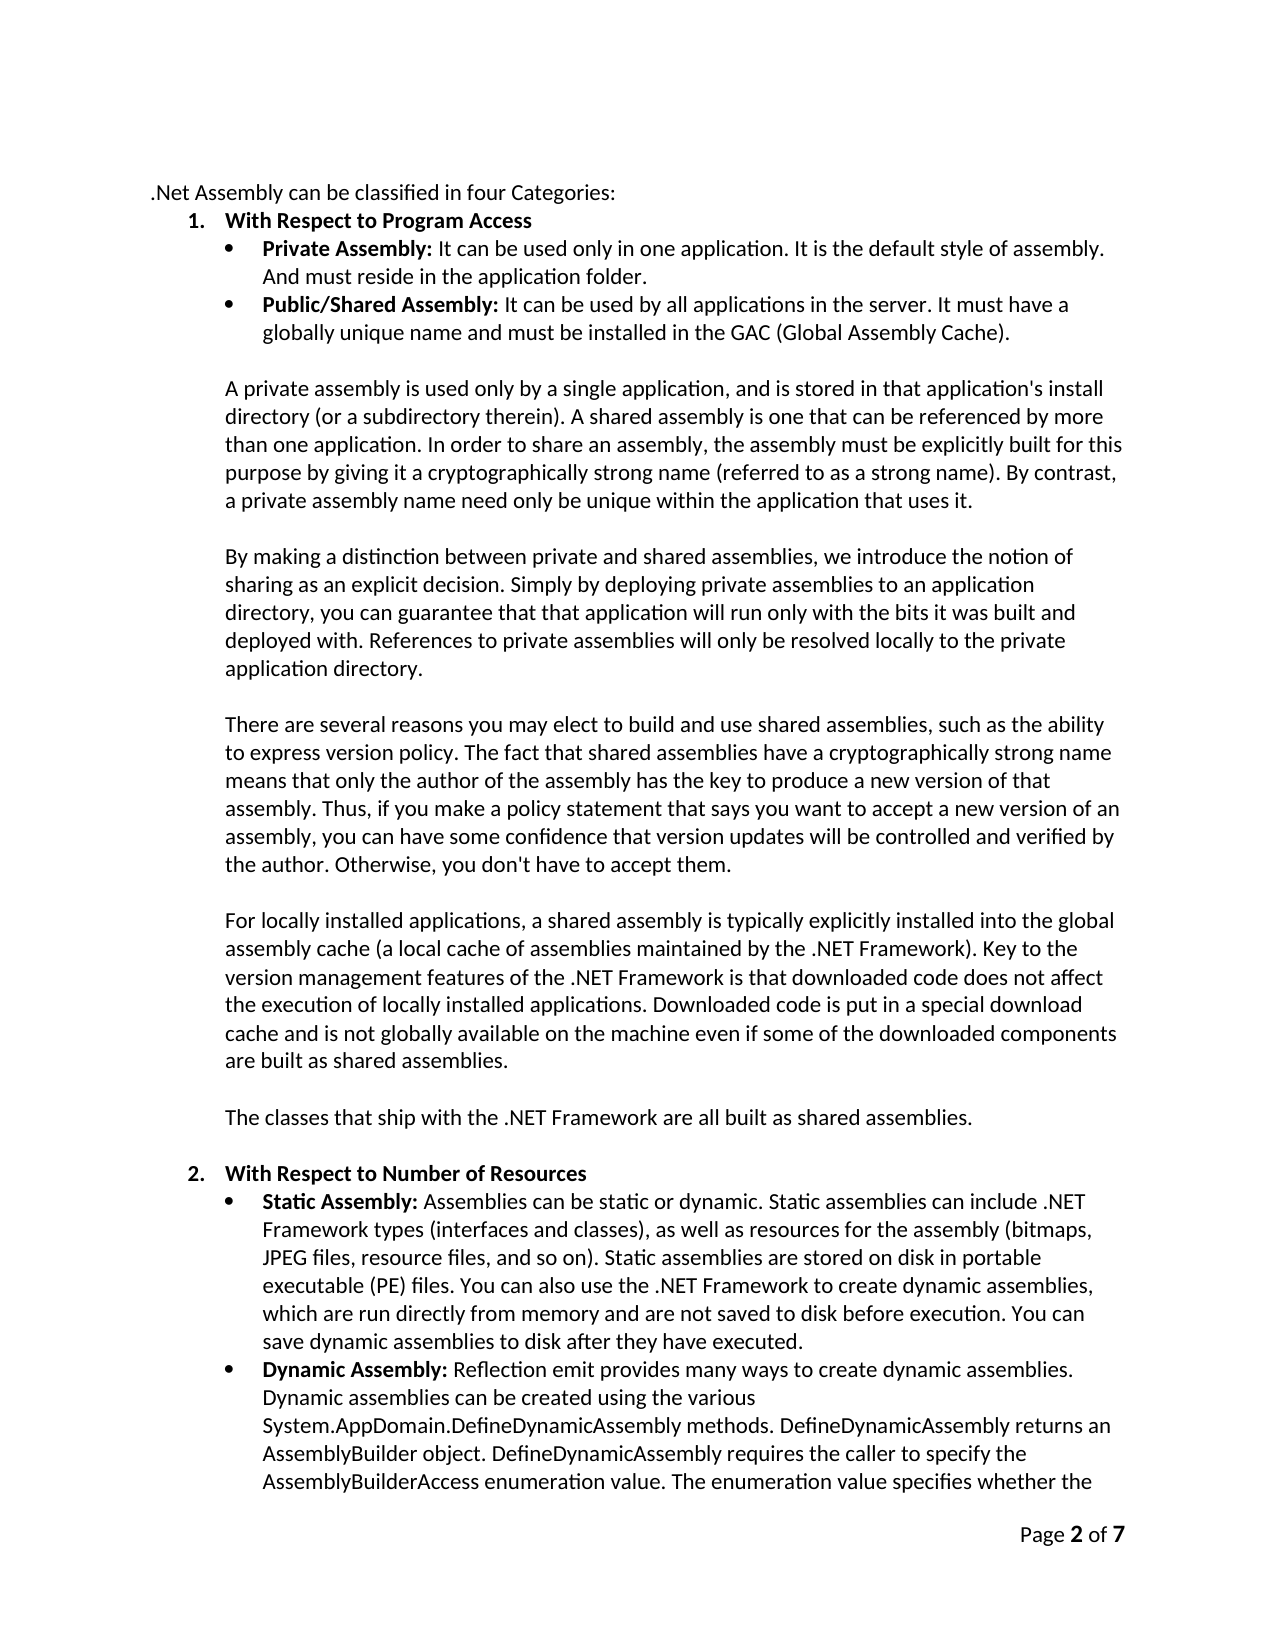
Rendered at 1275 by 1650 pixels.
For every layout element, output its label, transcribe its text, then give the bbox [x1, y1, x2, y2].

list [225, 1355, 1125, 1495]
text There are several reasons you may elect to build and use shared assemblies, such as the ability to express version policy. The fact that shared assemblies have a cryptographically strong name means that only the author of the assembly has the key to produce a new version of that assembly. Thus, if you make a policy statement that says you want to accept a new version of an assembly, you can have some confidence that version updates will be controlled and verified by the author. Otherwise, you don't have to accept them. [225, 710, 1125, 878]
text The classes that ship with the .NET Framework are all built as shared assemblies. [225, 1103, 1125, 1131]
list Public/Shared Assembly: It can be used by all applications in the server. It must have a globally unique name and must be installed in the GAC (Global Assembly Cache). [225, 290, 1125, 346]
text For locally installed applications, a shared assembly is typically explicitly installed into the global assembly cache (a local cache of assemblies maintained by the .NET Framework). Key to the version management features of the .NET Framework is that downloaded code does not affect the execution of locally installed applications. Downloaded code is put in a special download cache and is not globally available on the machine even if some of the downloaded components are built as shared assemblies. [225, 907, 1125, 1075]
list Static Assembly: Assemblies can be static or dynamic. Static assemblies can include .NET Framework types (interfaces and classes), as well as resources for the assembly (bitmaps, JPEG files, resource files, and so on). Static assemblies are stored on disk in portable executable (PE) files. You can also use the .NET Framework to create dynamic assemblies, which are run directly from memory and are not saved to disk before execution. You can save dynamic assemblies to disk after they have executed. [225, 1187, 1125, 1355]
list With Respect to Number of Resources [187, 1159, 1125, 1187]
list With Respect to Program Access [187, 206, 1125, 234]
text A private assembly is used only by a single application, and is stored in that application's install directory (or a subdirectory therein). A shared assembly is one that can be referenced by more than one application. In order to share an assembly, the assembly must be explicitly built for this purpose by giving it a cryptographically strong name (referred to as a strong name). By contrast, a private assembly name need only be unique within the application that uses it. [225, 374, 1125, 514]
list Private Assembly: It can be used only in one application. It is the default style of assembly. And must reside in the application folder. [225, 234, 1125, 290]
text .Net Assembly can be classified in four Categories: [150, 178, 1125, 206]
text By making a distinction between private and shared assemblies, we introduce the notion of sharing as an explicit decision. Simply by deploying private assemblies to an application directory, you can guarantee that that application will run only with the bits it was built and deployed with. References to private assemblies will only be resolved locally to the private application directory. [225, 542, 1125, 682]
